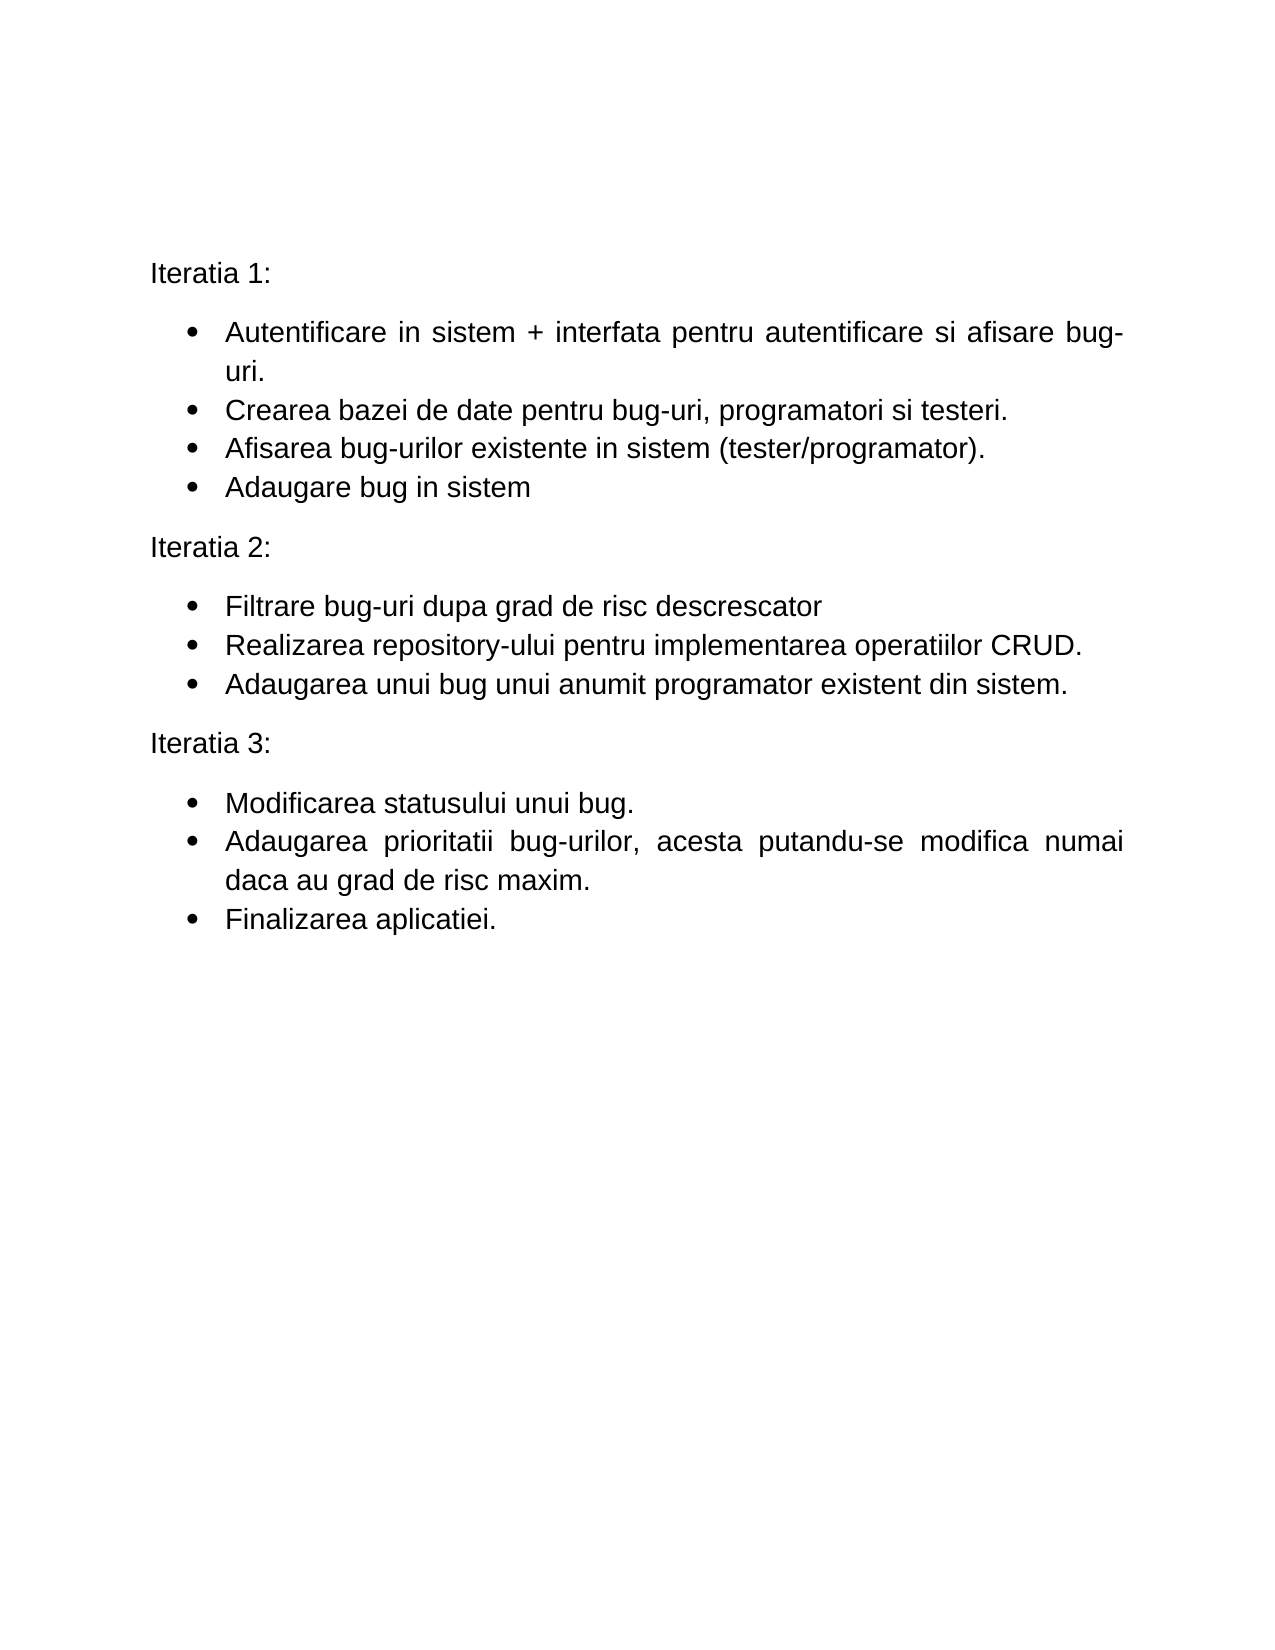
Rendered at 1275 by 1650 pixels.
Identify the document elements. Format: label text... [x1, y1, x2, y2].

list Filtrare bug-uri dupa grad de risc descrescator [187, 589, 1125, 623]
list Realizarea repository-ului pentru implementarea operatiilor CRUD. [187, 628, 1125, 662]
list Adaugare bug in sistem [187, 470, 1125, 504]
list Crearea bazei de date pentru bug-uri, programatori si testeri. [187, 393, 1125, 426]
list Adaugarea prioritatii bug-urilor, acesta putandu-se modifica numai daca au grad de risc maxim. [187, 824, 1125, 897]
list Autentificare in sistem + interfata pentru autentificare si afisare bug-uri. [187, 315, 1125, 388]
list Afisarea bug-urilor existente in sistem (tester/programator). [187, 431, 1125, 465]
text Iteratia 2: [150, 530, 1125, 563]
text Iteratia 3: [150, 726, 1125, 760]
list Adaugarea unui bug unui anumit programator existent din sistem. [187, 667, 1125, 700]
text Iteratia 1: [150, 256, 1125, 289]
list Modificarea statusului unui bug. [187, 786, 1125, 819]
list Finalizarea aplicatiei. [187, 902, 1125, 935]
